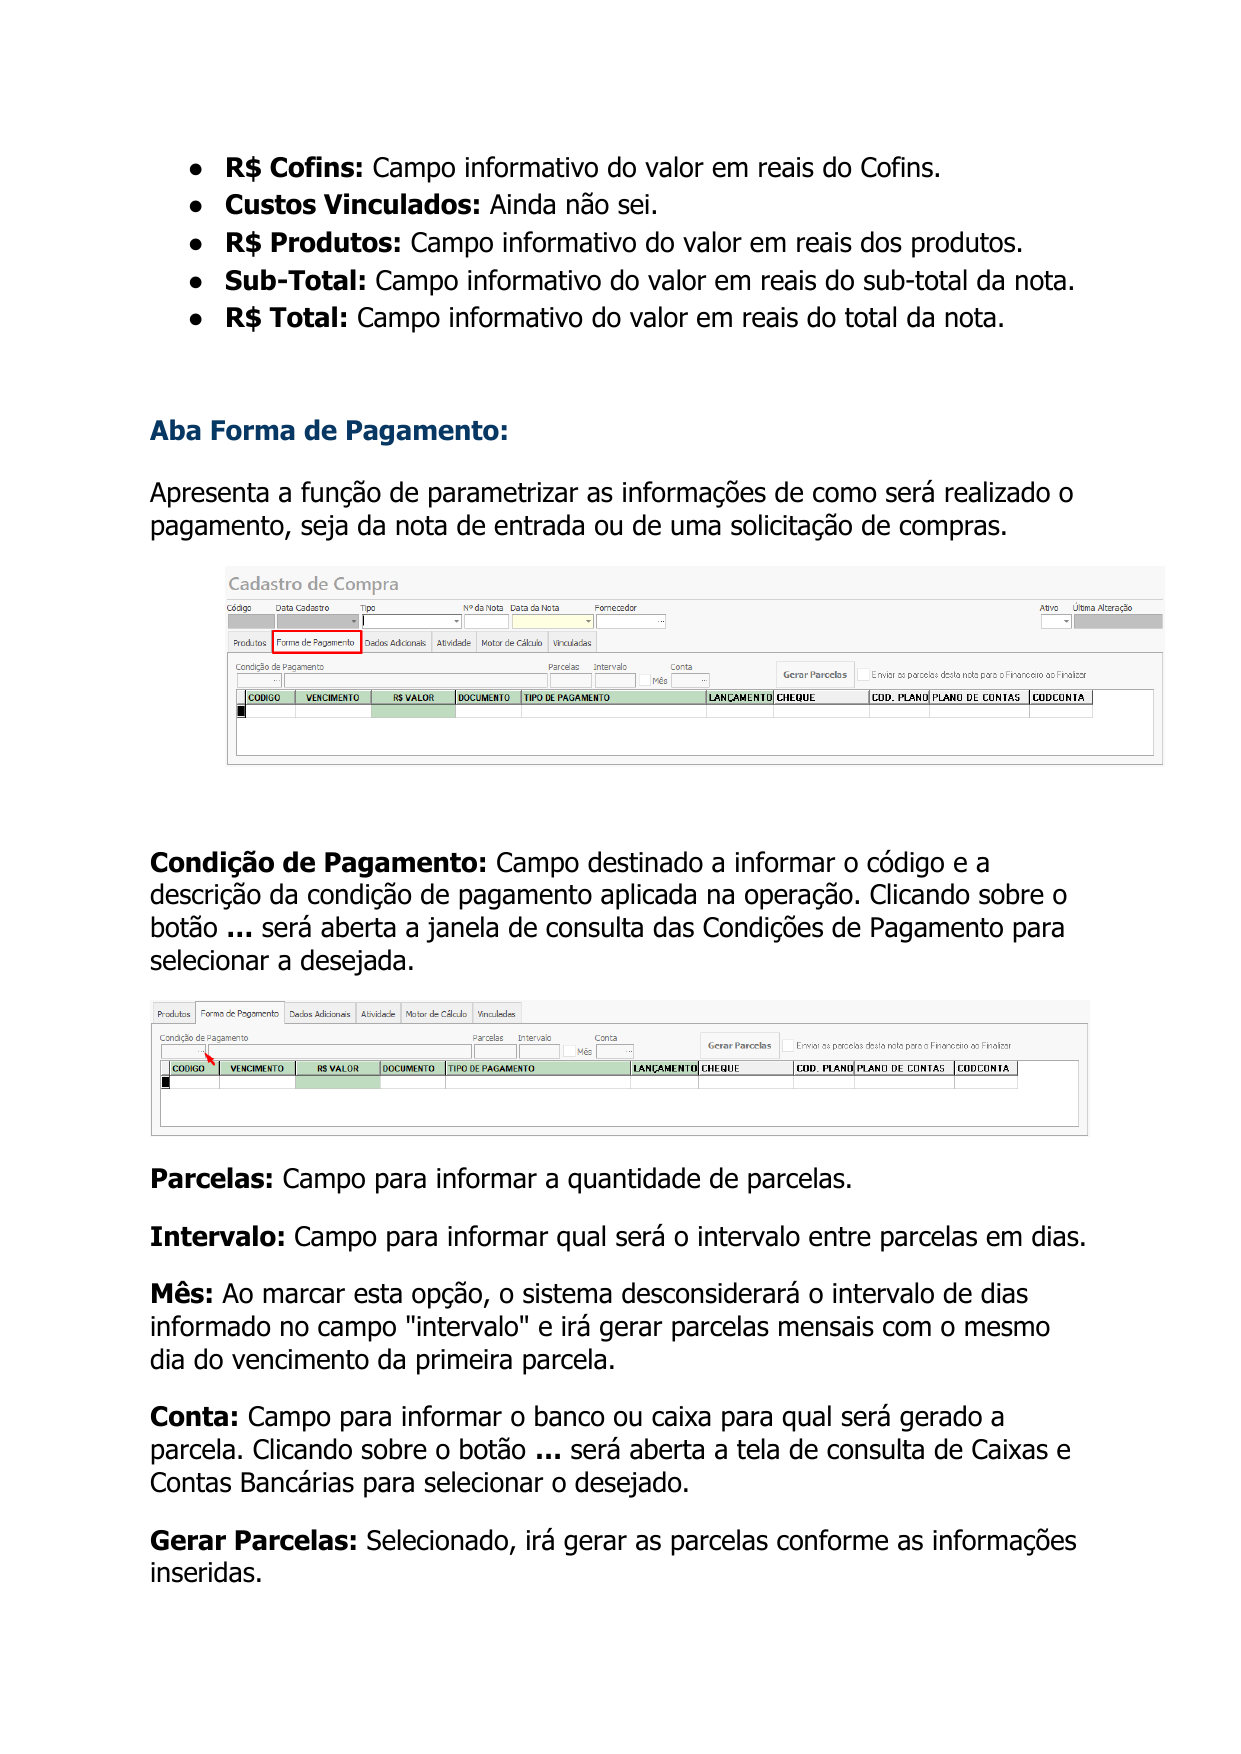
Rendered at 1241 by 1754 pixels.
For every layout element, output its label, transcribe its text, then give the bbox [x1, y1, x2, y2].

list R$ Cofins: Campo informativo do valor em reais do Cofins. [187, 150, 1090, 183]
text Intervalo: Campo para informar qual será o intervalo entre parcelas em dias. [150, 1219, 1090, 1252]
text Gerar Parcelas: Selecionado, irá gerar as parcelas conforme as informações inseridas. [150, 1523, 1090, 1588]
text Condição de Pagamento: Campo destinado a informar o código e a descrição da condição de pagamento aplicada na operação. Clicando sobre o botão … será aberta a janela de consulta das Condições de Pagamento para selecionar a desejada. [150, 845, 1090, 976]
picture [225, 566, 1166, 767]
text Mês: Ao marcar esta opção, o sistema desconsiderará o intervalo de dias informado no campo "intervalo" e irá gerar parcelas mensais com o mesmo dia do vencimento da primeira parcela. [150, 1277, 1090, 1375]
list R$ Total: Campo informativo do valor em reais do total da nota. [187, 300, 1090, 333]
text Parcelas: Campo para informar a quantidade de parcelas. [150, 1161, 1090, 1194]
list Custos Vinculados: Ainda não sei. [187, 188, 1090, 220]
list R$ Produtos: Campo informativo do valor em reais dos produtos. [187, 225, 1090, 258]
text Conta: Campo para informar o banco ou caixa para qual será gerado a parcela. Clicando sobre o botão … será aberta a tela de consulta de Caixas e Contas Bancárias para selecionar o desejado. [150, 1400, 1090, 1498]
picture [150, 1000, 1091, 1137]
text Apresenta a função de parametrizar as informações de como será realizado o pagamento, seja da nota de entrada ou de uma solicitação de compras. [150, 476, 1090, 541]
list Sub-Total: Campo informativo do valor em reais do sub-total da nota. [187, 263, 1090, 296]
text Aba Forma de Pagamento: [150, 413, 1090, 446]
